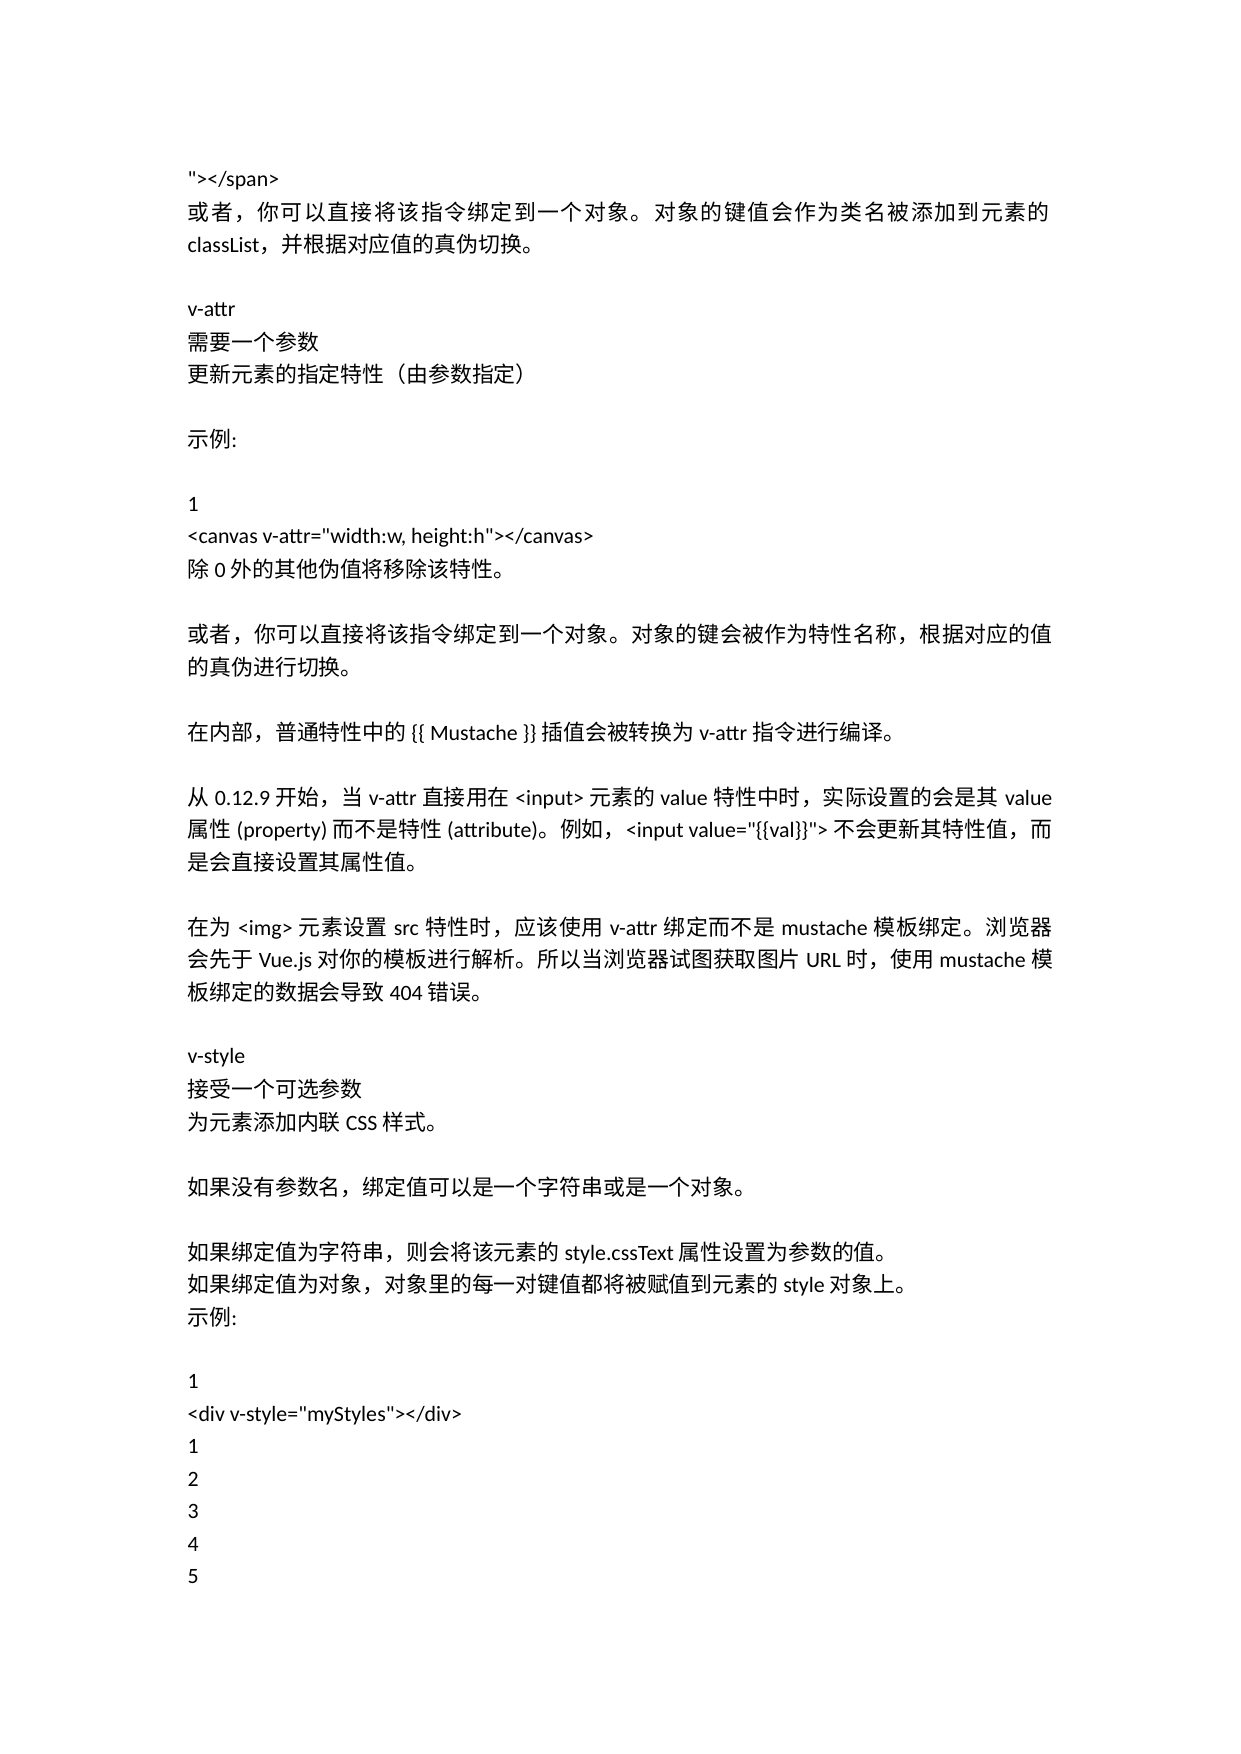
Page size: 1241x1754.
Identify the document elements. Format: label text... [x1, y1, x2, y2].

text 5 [187, 1559, 1053, 1592]
text 更新元素的指定特性（由参数指定） [187, 357, 1053, 389]
text 在为 <img> 元素设置 src 特性时，应该使用 v-attr 绑定而不是 mustache 模板绑定。浏览器会先于 Vue.js 对你的模板进行解析。所以当浏览器试图获取图片 URL 时，使用 mustache 模板绑定的数据会导致 404 错误。 [187, 909, 1053, 1007]
text 1 [187, 1429, 1053, 1462]
text 示例: [187, 1299, 1053, 1332]
text 需要一个参数 [187, 324, 1053, 357]
text 从 0.12.9 开始，当 v-attr 直接用在 <input> 元素的 value 特性中时，实际设置的会是其 value 属性 (property) 而不是特性 (attribute)。例如，<input value="{{val}}"> 不会更新其特性值，而是会直接设置其属性值。 [187, 779, 1053, 877]
text 示例: [187, 422, 1053, 454]
text <div v-style="myStyles"></div> [187, 1397, 1053, 1429]
text 为元素添加内联 CSS 样式。 [187, 1104, 1053, 1137]
text 3 [187, 1494, 1053, 1527]
text 2 [187, 1462, 1053, 1494]
text 1 [187, 1364, 1053, 1397]
text 在内部，普通特性中的 {{ Mustache }} 插值会被转换为 v-attr 指令进行编译。 [187, 714, 1053, 747]
text 接受一个可选参数 [187, 1072, 1053, 1104]
text 如果绑定值为字符串，则会将该元素的 style.cssText 属性设置为参数的值。 [187, 1234, 1053, 1267]
text 如果没有参数名，绑定值可以是一个字符串或是一个对象。 [187, 1169, 1053, 1202]
text 或者，你可以直接将该指令绑定到一个对象。对象的键会被作为特性名称，根据对应的值的真伪进行切换。 [187, 617, 1053, 682]
text 4 [187, 1527, 1053, 1559]
text 1 [187, 487, 1053, 519]
text "></span> [187, 162, 1053, 194]
text 如果绑定值为对象，对象里的每一对键值都将被赋值到元素的 style 对象上。 [187, 1267, 1053, 1299]
text v-style [187, 1039, 1053, 1072]
text 或者，你可以直接将该指令绑定到一个对象。对象的键值会作为类名被添加到元素的 classList，并根据对应值的真伪切换。 [187, 194, 1053, 259]
text 除 0 外的其他伪值将移除该特性。 [187, 552, 1053, 584]
text v-attr [187, 292, 1053, 324]
text <canvas v-attr="width:w, height:h"></canvas> [187, 519, 1053, 552]
